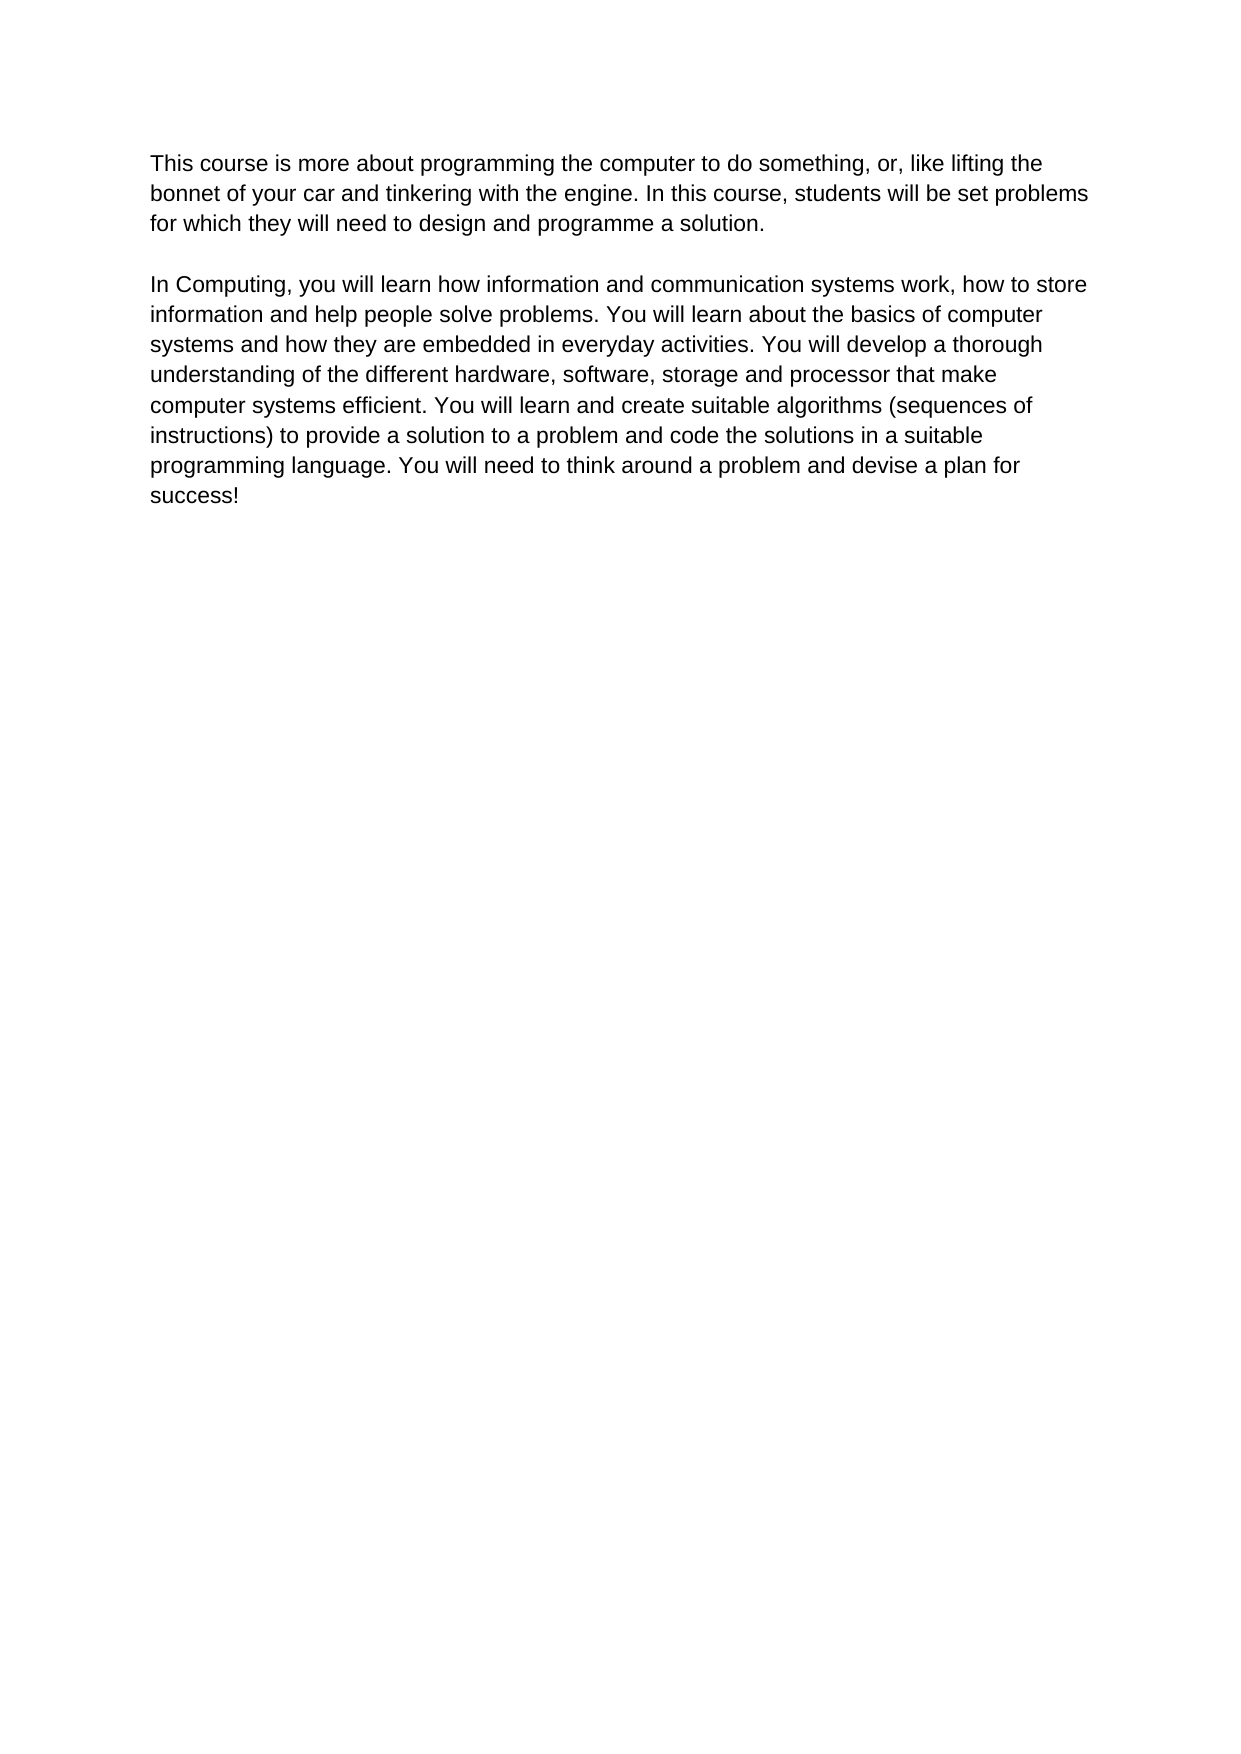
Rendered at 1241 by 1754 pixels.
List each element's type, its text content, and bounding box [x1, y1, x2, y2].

text In Computing, you will learn how information and communication systems work, how to store information and help people solve problems. You will learn about the basics of computer systems and how they are embedded in everyday activities. You will develop a thorough understanding of the different hardware, software, storage and processor that make computer systems efficient. You will learn and create suitable algorithms (sequences of instructions) to provide a solution to a problem and code the solutions in a suitable programming language. You will need to think around a problem and devise a plan for success! [150, 271, 1090, 509]
text This course is more about programming the computer to do something, or, like lifting the bonnet of your car and tinkering with the engine. In this course, students will be set problems for which they will need to design and programme a solution. [150, 150, 1090, 237]
